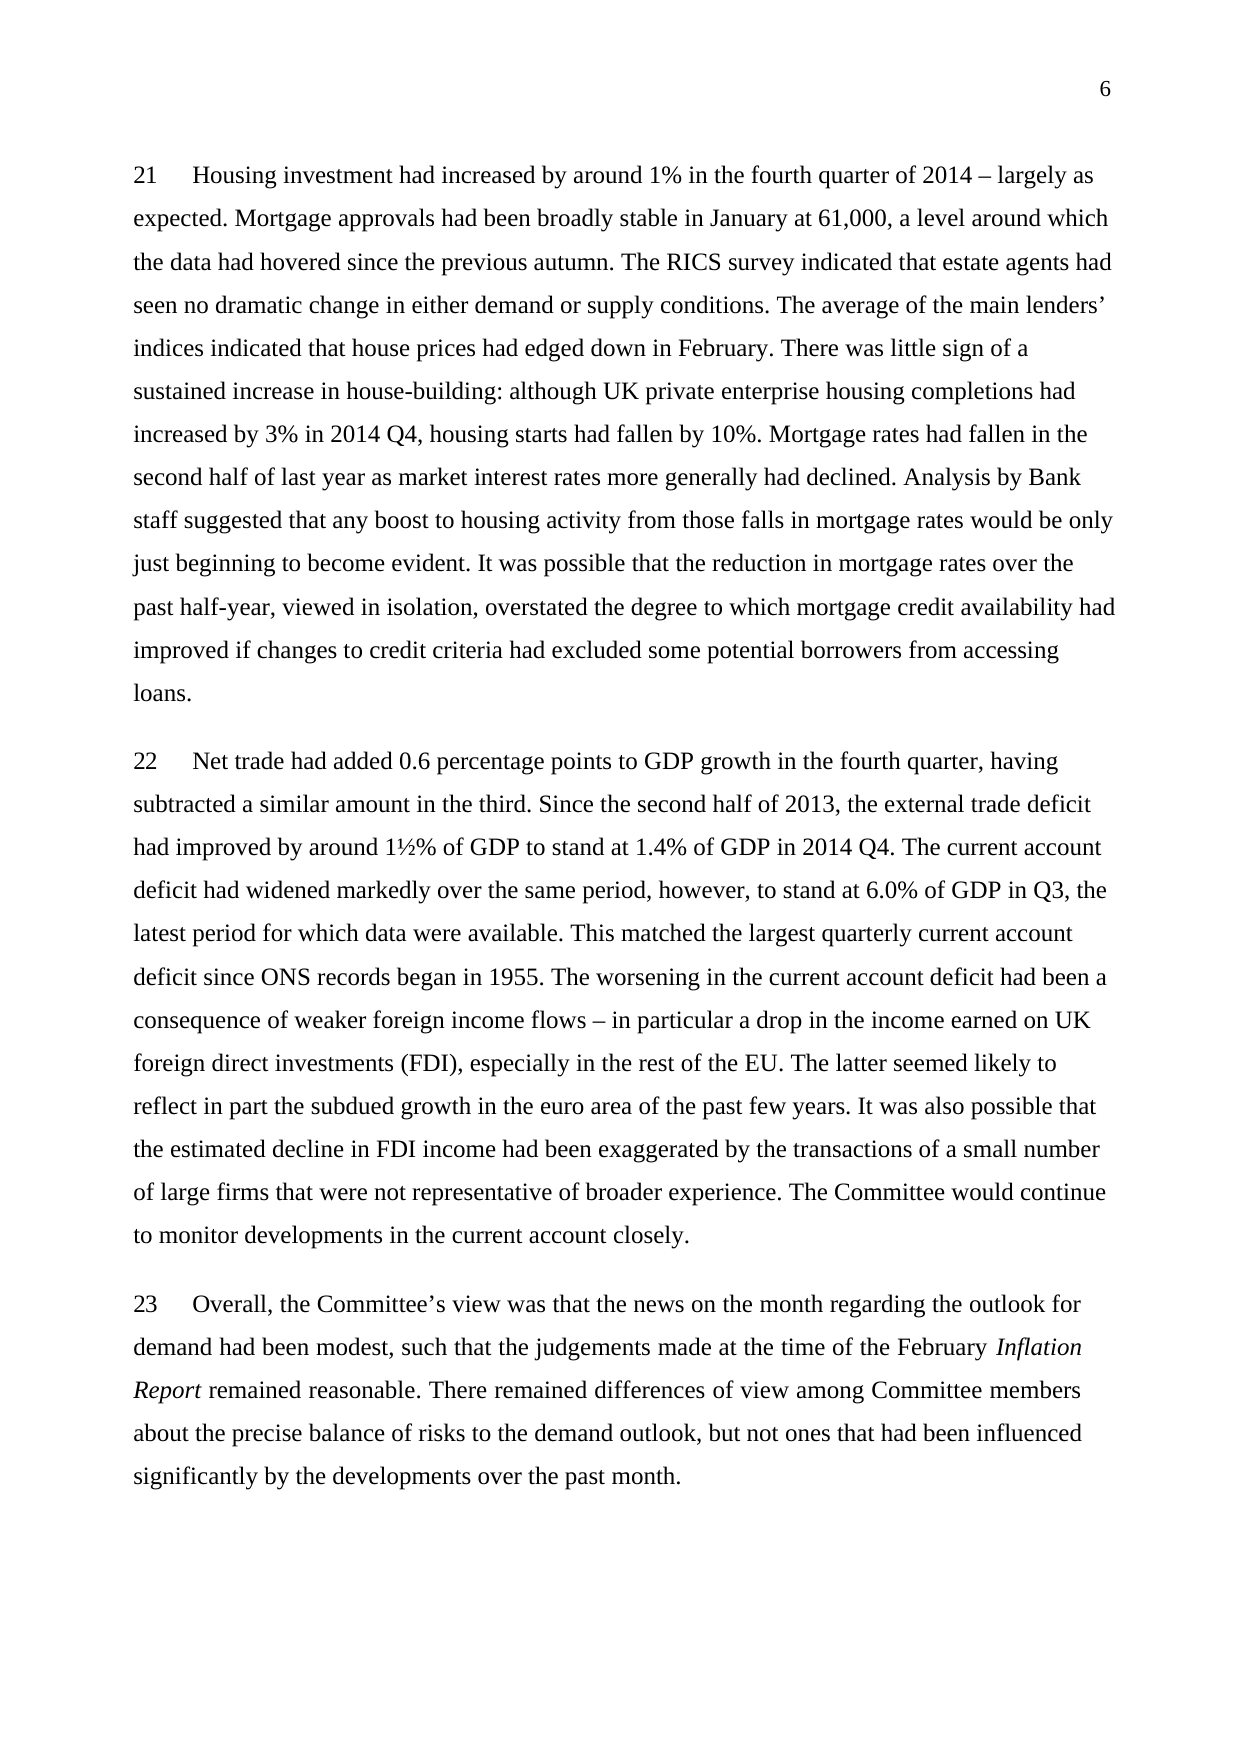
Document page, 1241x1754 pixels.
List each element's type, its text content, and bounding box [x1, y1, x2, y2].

list Net trade had added 0.6 percentage points to GDP growth in the fourth quarter, having subtracted a similar amount in the third. Since the second half of 2013, the external trade deficit had improved by around 1½% of GDP to stand at 1.4% of GDP in 2014 Q4. The current account deficit had widened markedly over the same period, however, to stand at 6.0% of GDP in Q3, the latest period for which data were available. This matched the largest quarterly current account deficit since ONS records began in 1955. The worsening in the current account deficit had been a consequence of weaker foreign income flows – in particular a drop in the income earned on UK foreign direct investments (FDI), especially in the rest of the EU. The latter seemed likely to reflect in part the subdued growth in the euro area of the past few years. It was also possible that the estimated decline in FDI income had been exaggerated by the transactions of a small number of large firms that were not representative of broader experience. The Committee would continue to monitor developments in the current account closely. [133, 746, 1113, 1249]
list Housing investment had increased by around 1% in the fourth quarter of 2014 – largely as expected. Mortgage approvals had been broadly stable in January at 61,000, a level around which the data had hovered since the previous autumn. The RICS survey indicated that estate agents had seen no dramatic change in either demand or supply conditions. The average of the main lenders’ indices indicated that house prices had edged down in February. There was little sign of a sustained increase in house-building: although UK private enterprise housing completions had increased by 3% in 2014 Q4, housing starts had fallen by 10%. Mortgage rates had fallen in the second half of last year as market interest rates more generally had declined. Analysis by Bank staff suggested that any boost to housing activity from those falls in mortgage rates would be only just beginning to become evident. It was possible that the reduction in mortgage rates over the past half-year, viewed in isolation, overstated the degree to which mortgage credit availability had improved if changes to credit criteria had excluded some potential borrowers from accessing loans. [133, 160, 1118, 707]
list Overall, the Committee’s view was that the news on the month regarding the outlook for demand had been modest, such that the judgements made at the time of the February Inflation Report remained reasonable. There remained differences of view among Committee members about the precise balance of risks to the demand outlook, but not ones that had been influenced significantly by the developments over the past month. [133, 1289, 1082, 1490]
